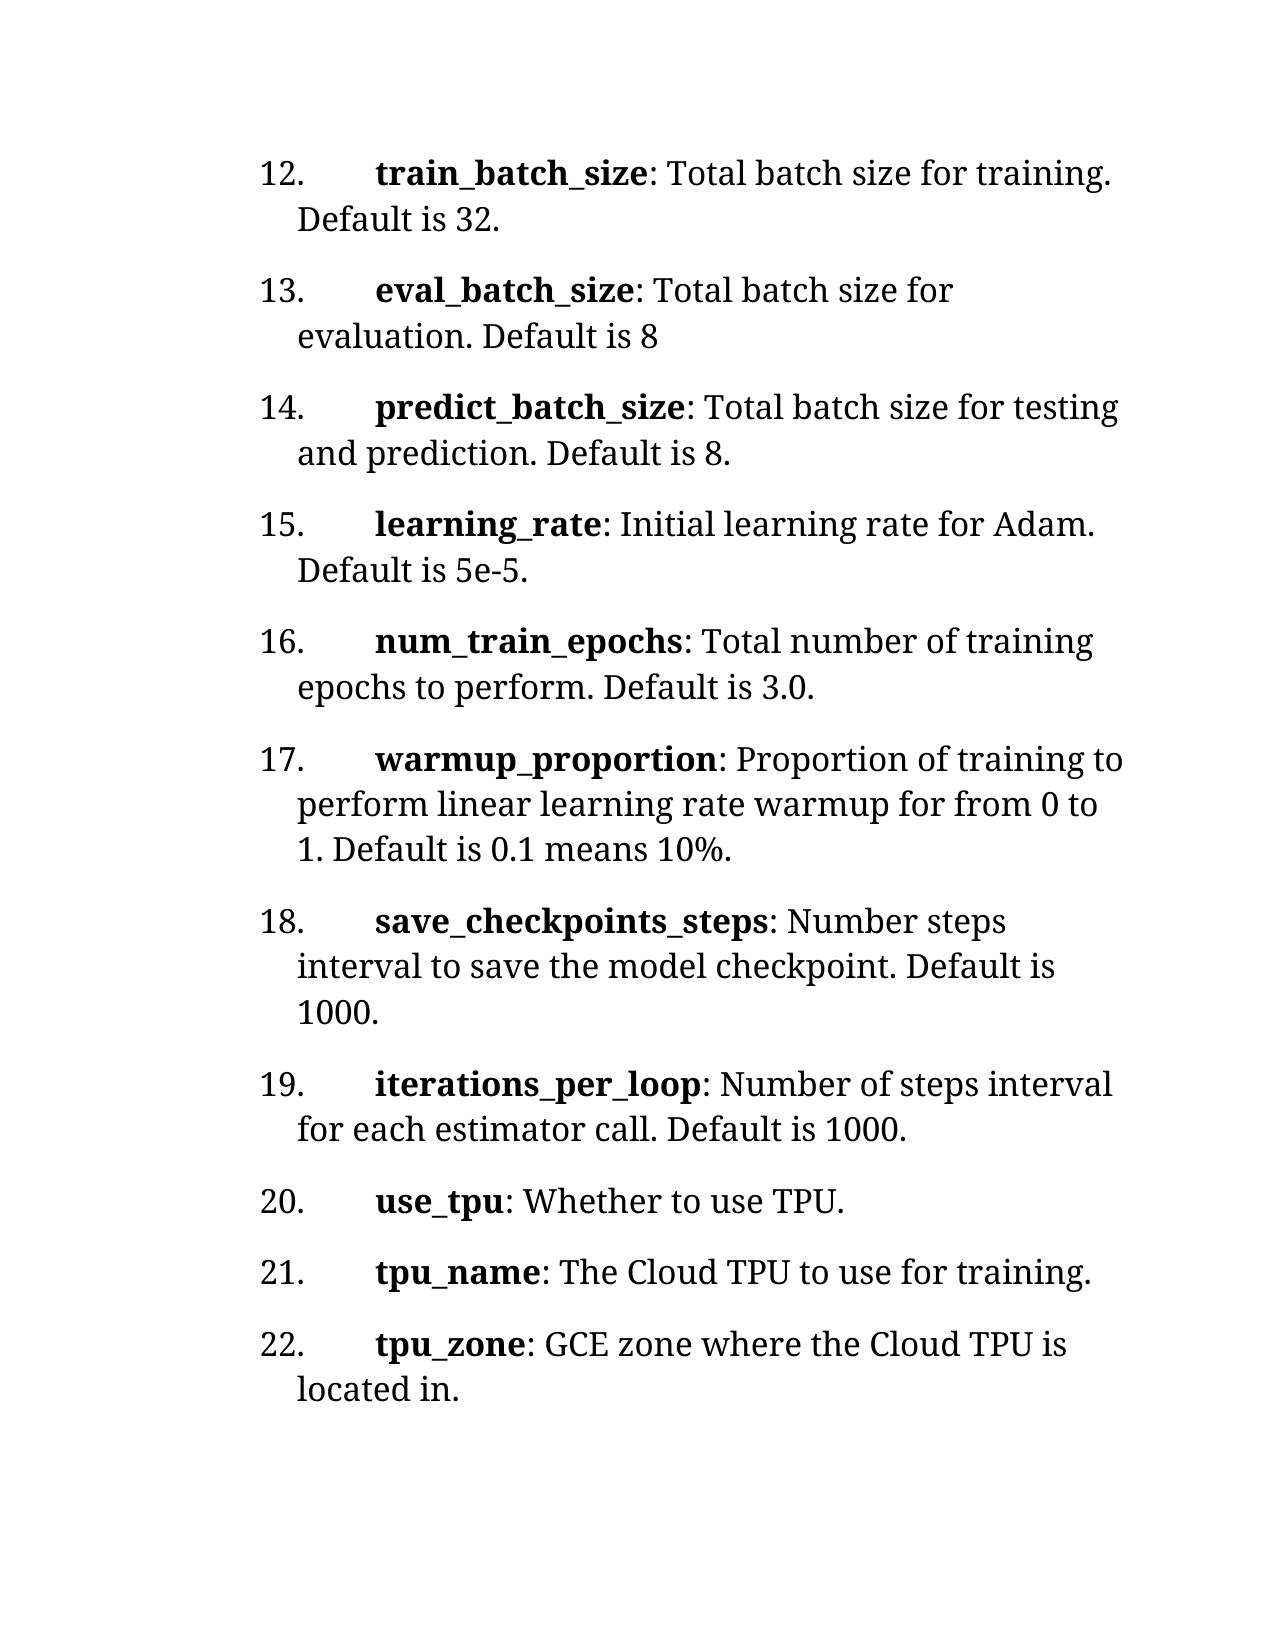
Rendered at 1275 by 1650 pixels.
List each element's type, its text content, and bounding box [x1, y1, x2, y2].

list save_checkpoints_steps: Number steps interval to save the model checkpoint. Default is 1000. [259, 898, 1125, 1034]
list learning_rate: Initial learning rate for Adam. Default is 5e-5. [259, 501, 1125, 592]
list train_batch_size: Total batch size for training. Default is 32. [259, 150, 1125, 241]
list predict_batch_size: Total batch size for testing and prediction. Default is 8. [259, 384, 1125, 475]
list num_train_epochs: Total number of training epochs to perform. Default is 3.0. [259, 618, 1125, 709]
list iterations_per_loop: Number of steps interval for each estimator call. Default is 1000. [259, 1060, 1125, 1151]
list use_tpu: Whether to use TPU. [259, 1177, 1125, 1223]
list tpu_zone: GCE zone where the Cloud TPU is located in. [259, 1321, 1125, 1412]
list tpu_name: The Cloud TPU to use for training. [259, 1249, 1125, 1294]
list eval_batch_size: Total batch size for evaluation. Default is 8 [259, 267, 1125, 358]
list warmup_proportion: Proportion of training to perform linear learning rate warmup for from 0 to 1. Default is 0.1 means 10%. [259, 735, 1125, 872]
